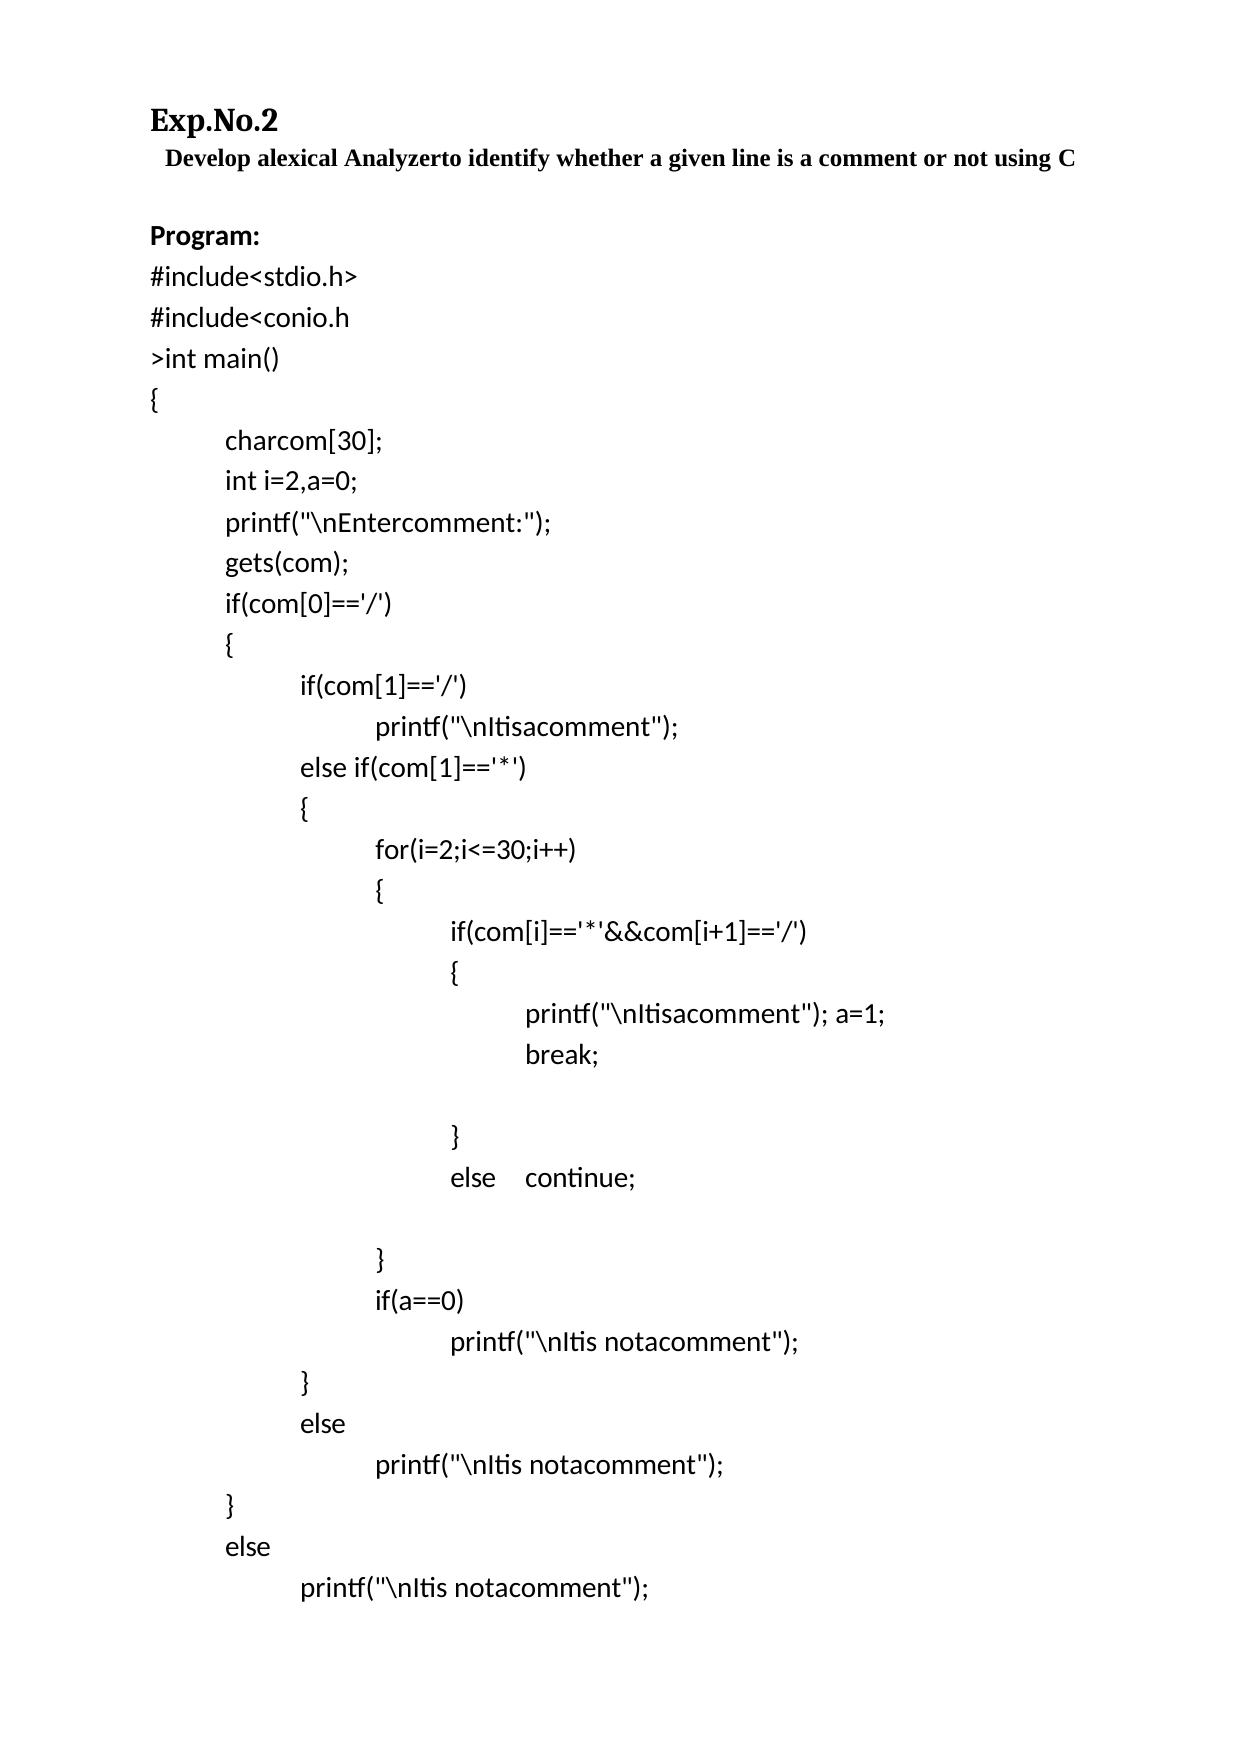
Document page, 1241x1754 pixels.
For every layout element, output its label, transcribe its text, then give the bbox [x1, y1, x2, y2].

text if(a==0) [375, 1282, 1107, 1318]
text else [300, 1405, 347, 1440]
text else [225, 1528, 272, 1563]
text printf("\nItis notacomment"); [300, 1569, 1107, 1604]
text printf("\nItis notacomment"); [450, 1323, 1107, 1358]
text printf("\nItisacomment"); a=1; [525, 995, 899, 1031]
text } [300, 1364, 347, 1399]
text { [375, 872, 1107, 908]
subtitle Exp.No.2 [150, 101, 1107, 140]
text } [375, 1241, 497, 1277]
text } [450, 1118, 497, 1154]
text Program: #include<stdio.h> #include<conio.h>int main() [150, 217, 393, 375]
text printf("\nItisacomment"); else if(com[1]=='*') [300, 708, 712, 785]
text for(i=2;i<=30;i++) [375, 831, 1107, 867]
text if(com[1]=='/') [300, 667, 1107, 703]
text } [225, 1487, 272, 1522]
text break; [525, 1036, 1107, 1072]
text { [300, 790, 1107, 826]
text printf("\nEntercomment:"); gets(com); [225, 504, 574, 580]
text if(com[i]=='*'&&com[i+1]=='/') [450, 913, 1107, 949]
text else [450, 1159, 497, 1194]
text printf("\nItis notacomment"); [375, 1446, 1107, 1481]
text if(com[0]=='/') [225, 586, 1107, 621]
text { [450, 954, 1107, 989]
text Develop alexical Analyzerto identify whether a given line is a comment or not using C [165, 143, 1107, 171]
text { [225, 626, 1107, 662]
text charcom[30]; int i=2,a=0; [225, 422, 393, 498]
text { [150, 381, 1107, 416]
text continue; [525, 1159, 1107, 1194]
